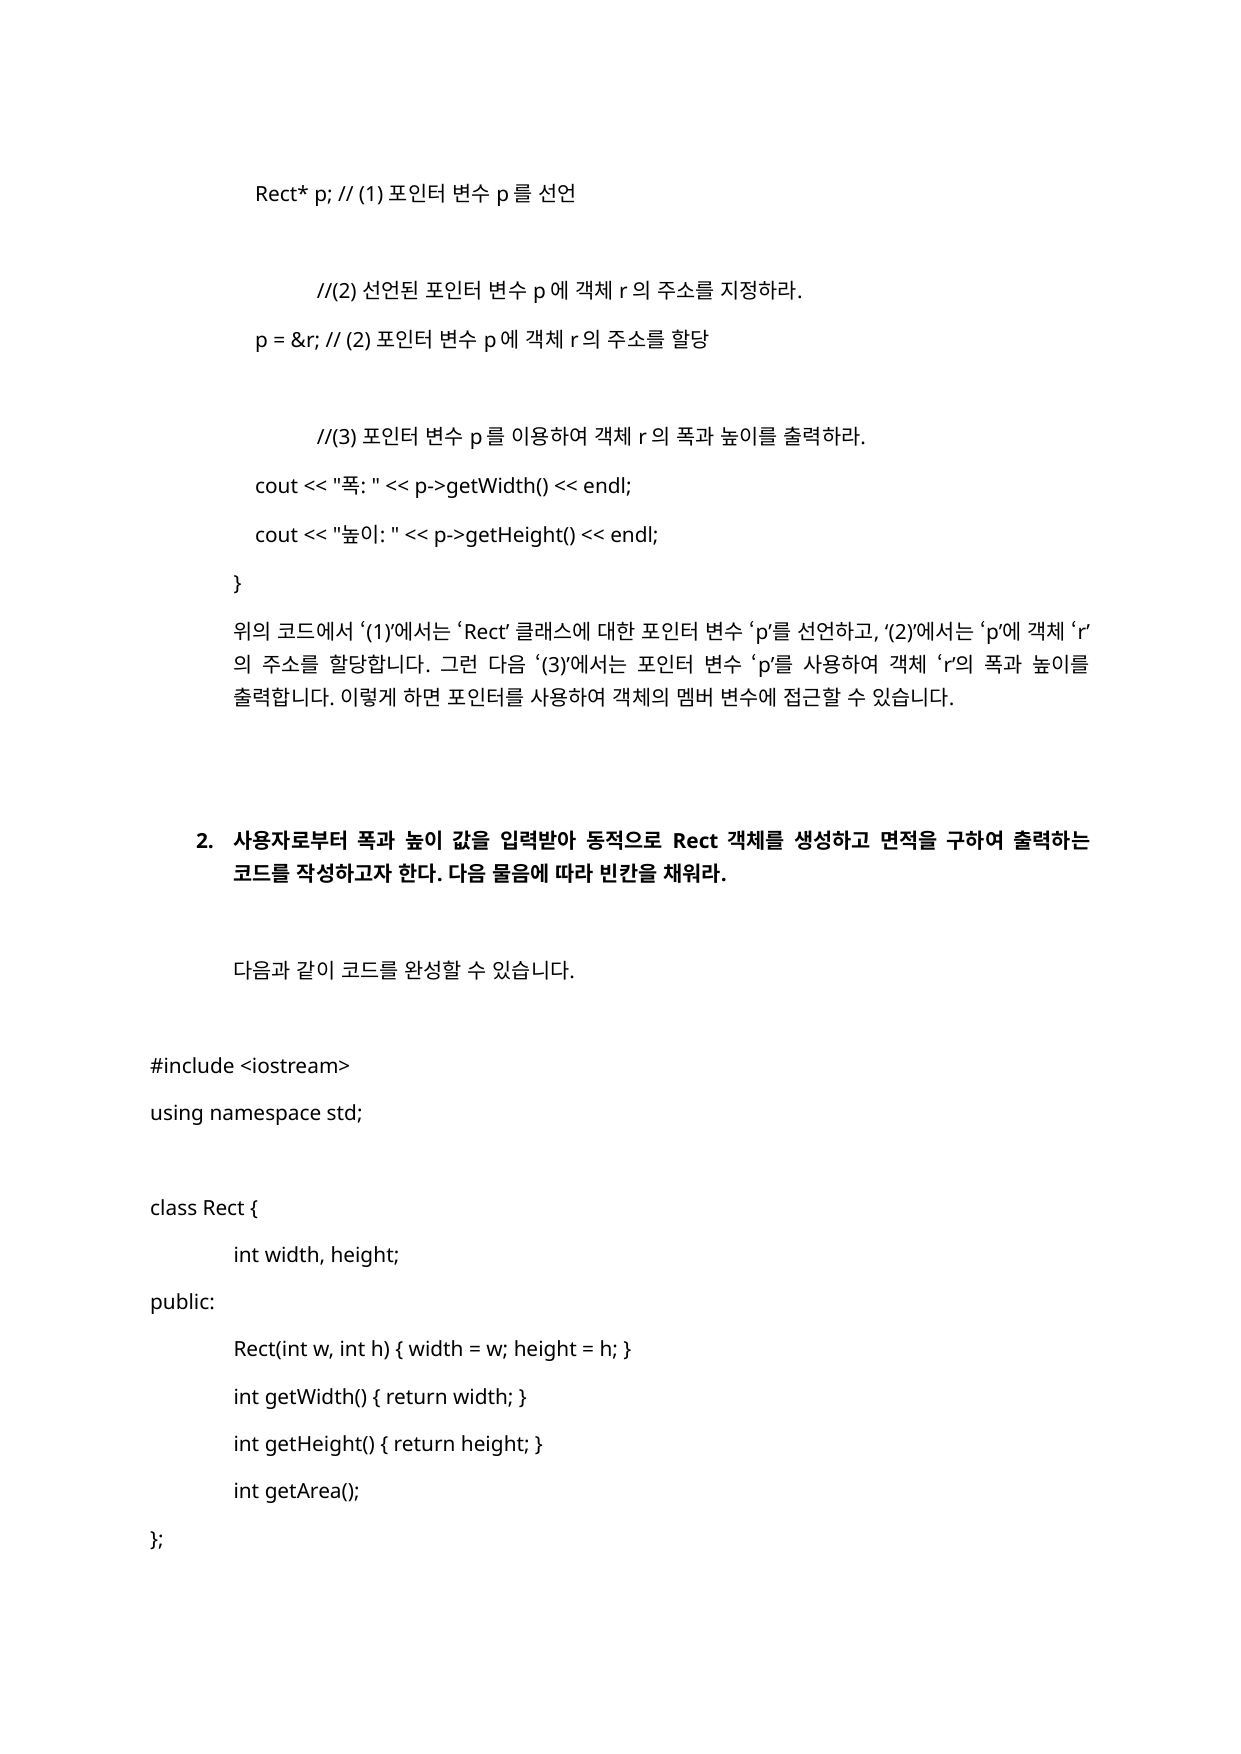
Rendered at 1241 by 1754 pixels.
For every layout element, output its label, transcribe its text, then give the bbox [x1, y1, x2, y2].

text 다음과 같이 코드를 완성할 수 있습니다. [233, 954, 1090, 984]
text Rect(int w, int h) { width = w; height = h; } [150, 1334, 1090, 1363]
text int width, height; [150, 1240, 1090, 1268]
text }; [150, 1524, 1090, 1552]
text #include <iostream> [150, 1051, 1090, 1079]
text //(3) 포인터 변수 p를 이용하여 객체 r의 폭과 높이를 출력하라. [233, 420, 1090, 450]
list 사용자로부터 폭과 높이 값을 입력받아 동적으로 Rect 객체를 생성하고 면적을 구하여 출력하는 코드를 작성하고자 한다. 다음 물음에 따라 빈칸을 채워라. [196, 825, 1090, 888]
text 위의 코드에서 ‘(1)’에서는 ‘Rect’ 클래스에 대한 포인터 변수 ‘p’를 선언하고, ‘(2)’에서는 ‘p’에 객체 ‘r’의 주소를 할당합니다. 그런 다음 ‘(3)’에서는 포인터 변수 ‘p’를 사용하여 객체 ‘r’의 폭과 높이를 출력합니다. 이렇게 하면 포인터를 사용하여 객체의 멤버 변수에 접근할 수 있습니다. [233, 615, 1090, 711]
text class Rect { [150, 1193, 1090, 1221]
text using namespace std; [150, 1098, 1090, 1126]
text cout << "폭: " << p->getWidth() << endl; [233, 469, 1090, 499]
text int getArea(); [150, 1476, 1090, 1505]
text int getWidth() { return width; } [150, 1382, 1090, 1410]
text Rect* p; // (1) 포인터 변수 p를 선언 [233, 177, 1090, 207]
text cout << "높이: " << p->getHeight() << endl; [233, 519, 1090, 549]
text int getHeight() { return height; } [150, 1429, 1090, 1457]
text public: [150, 1287, 1090, 1316]
text p = &r; // (2) 포인터 변수 p에 객체 r의 주소를 할당 [233, 323, 1090, 353]
text } [233, 568, 1090, 596]
text //(2) 선언된 포인터 변수 p에 객체 r의 주소를 지정하라. [233, 274, 1090, 304]
